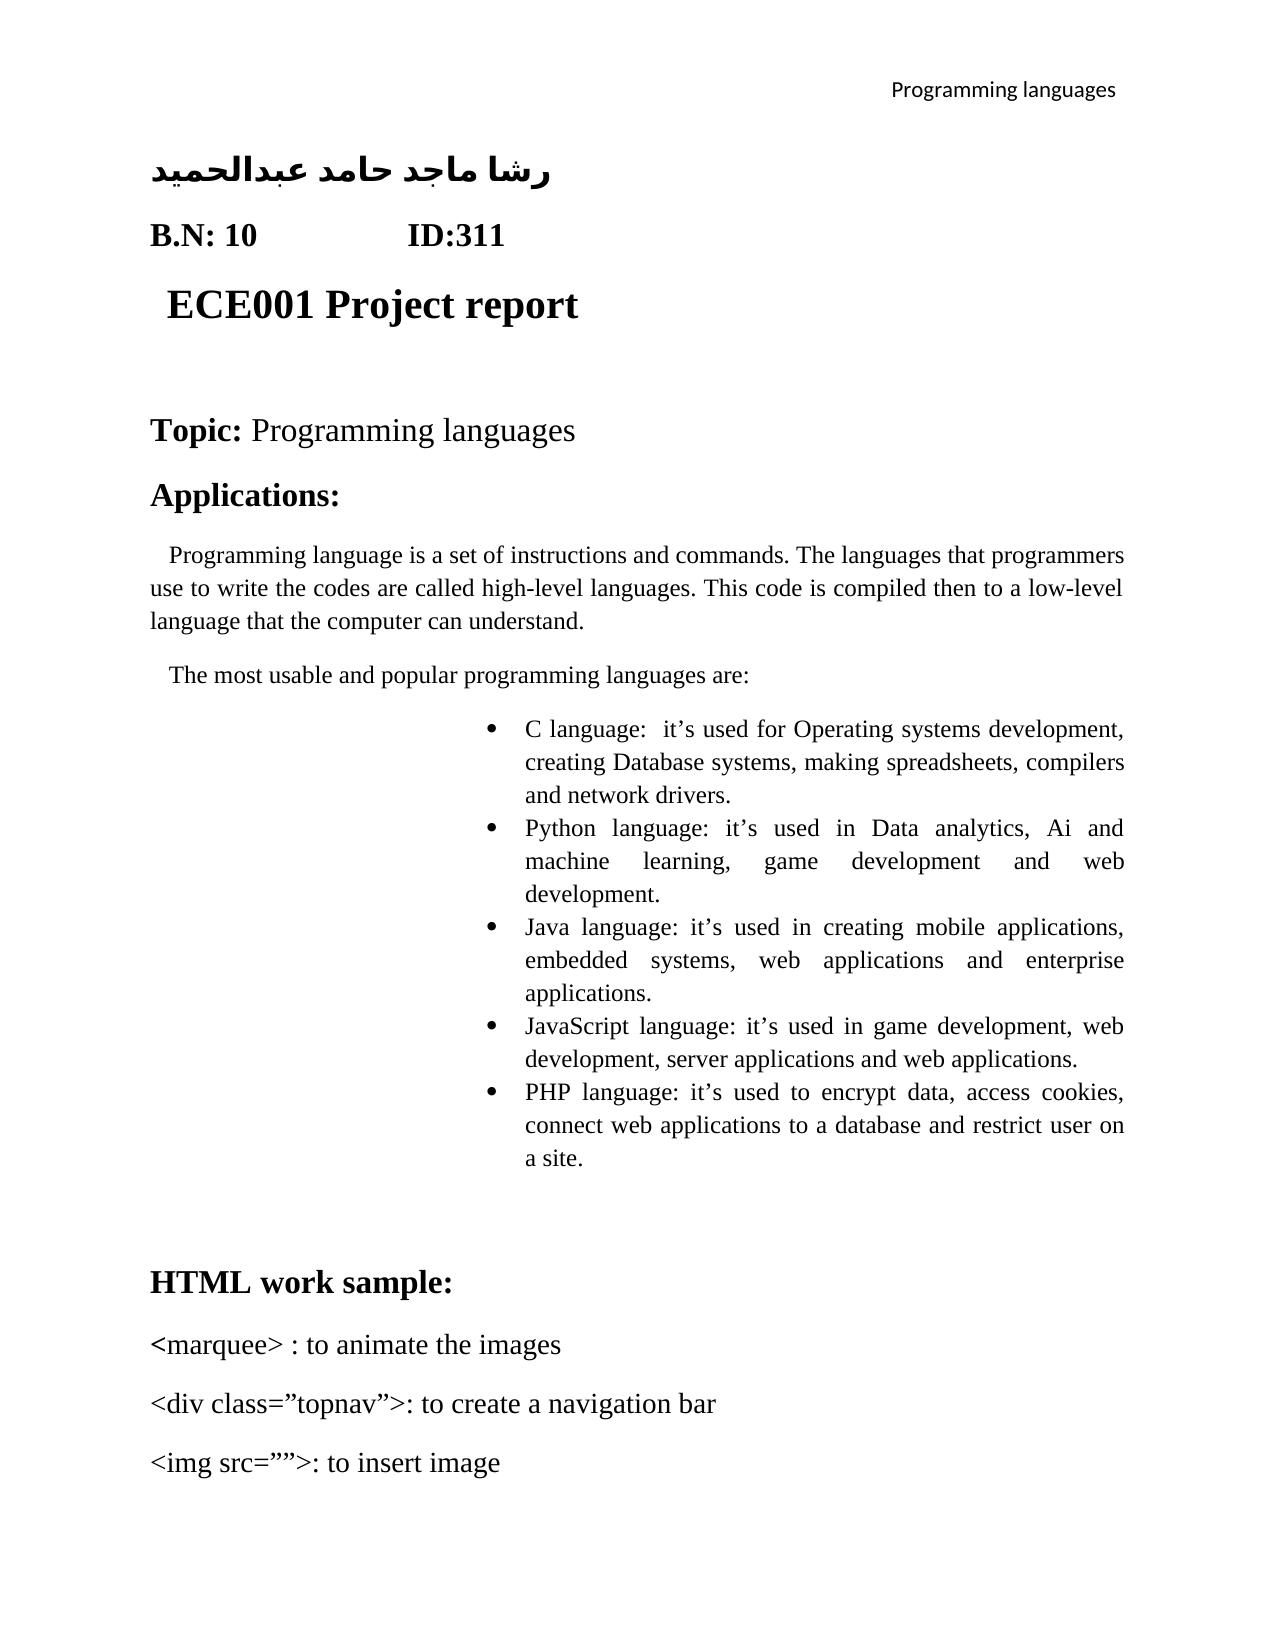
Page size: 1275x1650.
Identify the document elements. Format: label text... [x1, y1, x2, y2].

list Java language: it’s used in creating mobile applications, embedded systems, web applications and enterprise applications. [487, 912, 1125, 1007]
text ECE001 Project report [150, 280, 1125, 328]
text HTML work sample: [150, 1262, 1125, 1300]
list PHP language: it’s used to encrypt data, access cookies, connect web applications to a database and restrict user on a site. [487, 1077, 1125, 1172]
text Applications: [150, 475, 1125, 513]
text <img src=””>: to insert image [150, 1446, 1125, 1479]
text B.N: 10 ID:311 [150, 215, 1125, 253]
text Topic: Programming languages [150, 410, 1125, 449]
list JavaScript language: it’s used in game development, web development, server applications and web applications. [487, 1011, 1125, 1073]
list Python language: it’s used in Data analytics, Ai and machine learning, game development and web development. [487, 813, 1125, 908]
text رشا ماجد حامد عبدالحميد [150, 150, 1125, 188]
list C language: it’s used for Operating systems development, creating Database systems, making spreadsheets, compilers and network drivers. [487, 714, 1125, 809]
text <marquee> : to animate the images [150, 1327, 1125, 1360]
text Programming language is a set of instructions and commands. The languages that programmers use to write the codes are called high-level languages. This code is compiled then to a low-level language that the computer can understand. [150, 540, 1125, 635]
text <div class=”topnav”>: to create a navigation bar [150, 1386, 1125, 1420]
text The most usable and popular programming languages are: [150, 660, 1125, 689]
